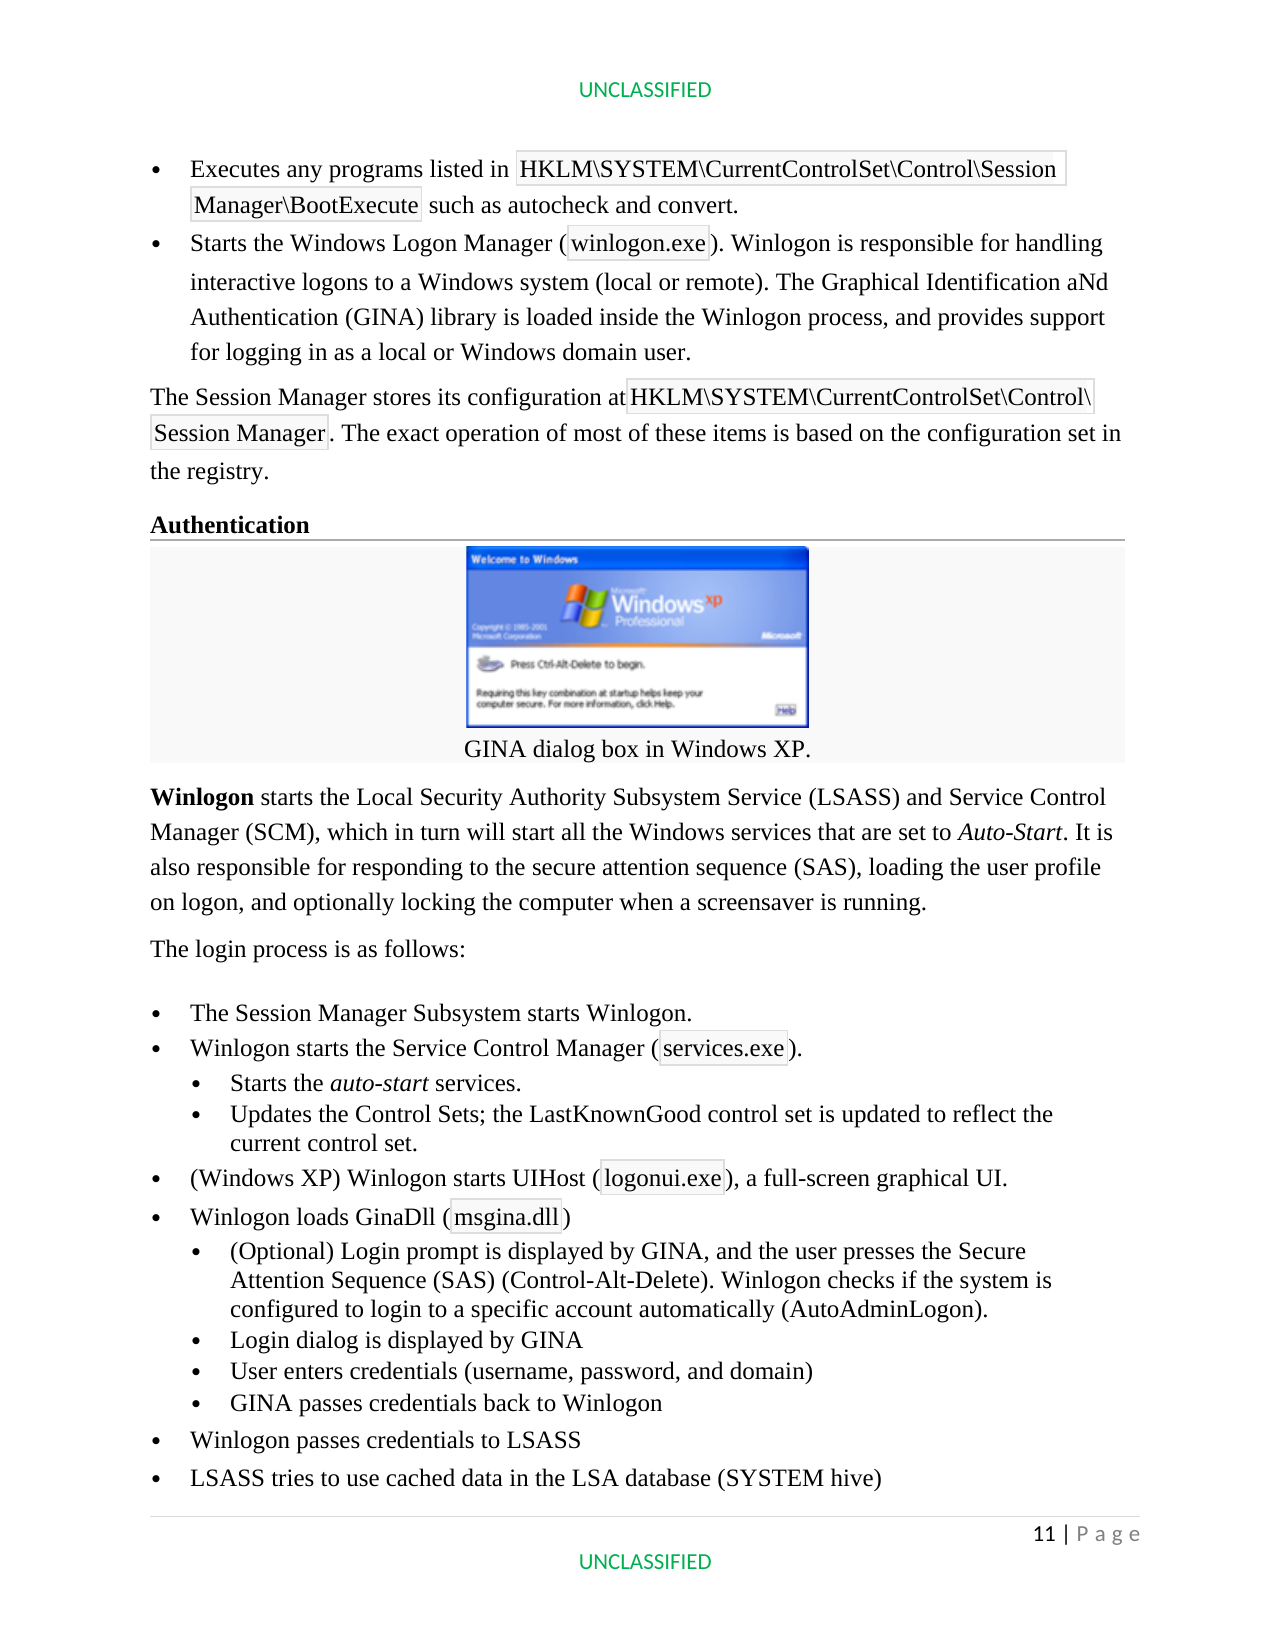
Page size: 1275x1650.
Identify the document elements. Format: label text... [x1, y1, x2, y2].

list GINA passes credentials back to Winlogon [192, 1388, 1125, 1416]
list (Windows XP) Winlogon starts UIHost (logonui.exe), a full-screen graphical UI. [725, 1159, 1125, 1195]
list Winlogon loads GinaDll (msgina.dll) [562, 1198, 1125, 1234]
text The Session Manager stores its configuration atHKLM\SYSTEM\CurrentControlSet\Control\Session Manager. The exact operation of most of these items is based on the configuration set in the registry. [150, 378, 1125, 485]
picture [466, 546, 809, 728]
text Authentication [150, 510, 1125, 539]
list Winlogon starts the Service Control Manager (services.exe). [788, 1029, 1125, 1066]
list (Optional) Login prompt is displayed by GINA, and the user presses the Secure Attention Sequence (SAS) (Control-Alt-Delete). Winlogon checks if the system is configured to login to a specific account automatically (AutoAdminLogon). [192, 1236, 1125, 1323]
list The Session Manager Subsystem starts Winlogon. [152, 992, 1125, 1027]
list Winlogon starts the Service Control Manager (services.exe). [152, 1029, 787, 1066]
text GINA dialog box in Windows XP. [150, 728, 1125, 763]
list Starts the auto-start services. [192, 1068, 1125, 1097]
list User enters credentials (username, password, and domain) [192, 1356, 1125, 1385]
list Login dialog is displayed by GINA [192, 1325, 1125, 1354]
list Winlogon loads GinaDll (msgina.dll) [152, 1198, 450, 1234]
list Winlogon passes credentials to LSASS [152, 1419, 1125, 1454]
text The login process is as follows: [150, 928, 1125, 963]
text Winlogon starts the Local Security Authority Subsystem Service (LSASS) and Service Control Manager (SCM), which in turn will start all the Windows services that are set to Auto-Start. It is also responsible for responding to the secure attention sequence (SAS), loading the user profile on logon, and optionally locking the computer when a screensaver is running. [150, 775, 1125, 915]
list Updates the Control Sets; the LastKnownGood control set is updated to reflect the current control set. [192, 1099, 1125, 1157]
list Starts the Windows Logon Manager (winlogon.exe). Winlogon is responsible for handling interactive logons to a Windows system (local or remote). The Graphical Identification aNd Authentication (GINA) library is loaded inside the Winlogon process, and provides support for logging in as a local or Windows domain user. [152, 224, 1125, 366]
list LSASS tries to use cached data in the LSA database (SYSTEM hive) [152, 1456, 1125, 1491]
list Executes any programs listed in HKLM\SYSTEM\CurrentControlSet\Control\Session Manager\BootExecute such as autocheck and convert. [152, 150, 1125, 222]
list (Windows XP) Winlogon starts UIHost (logonui.exe), a full-screen graphical UI. [152, 1159, 600, 1195]
